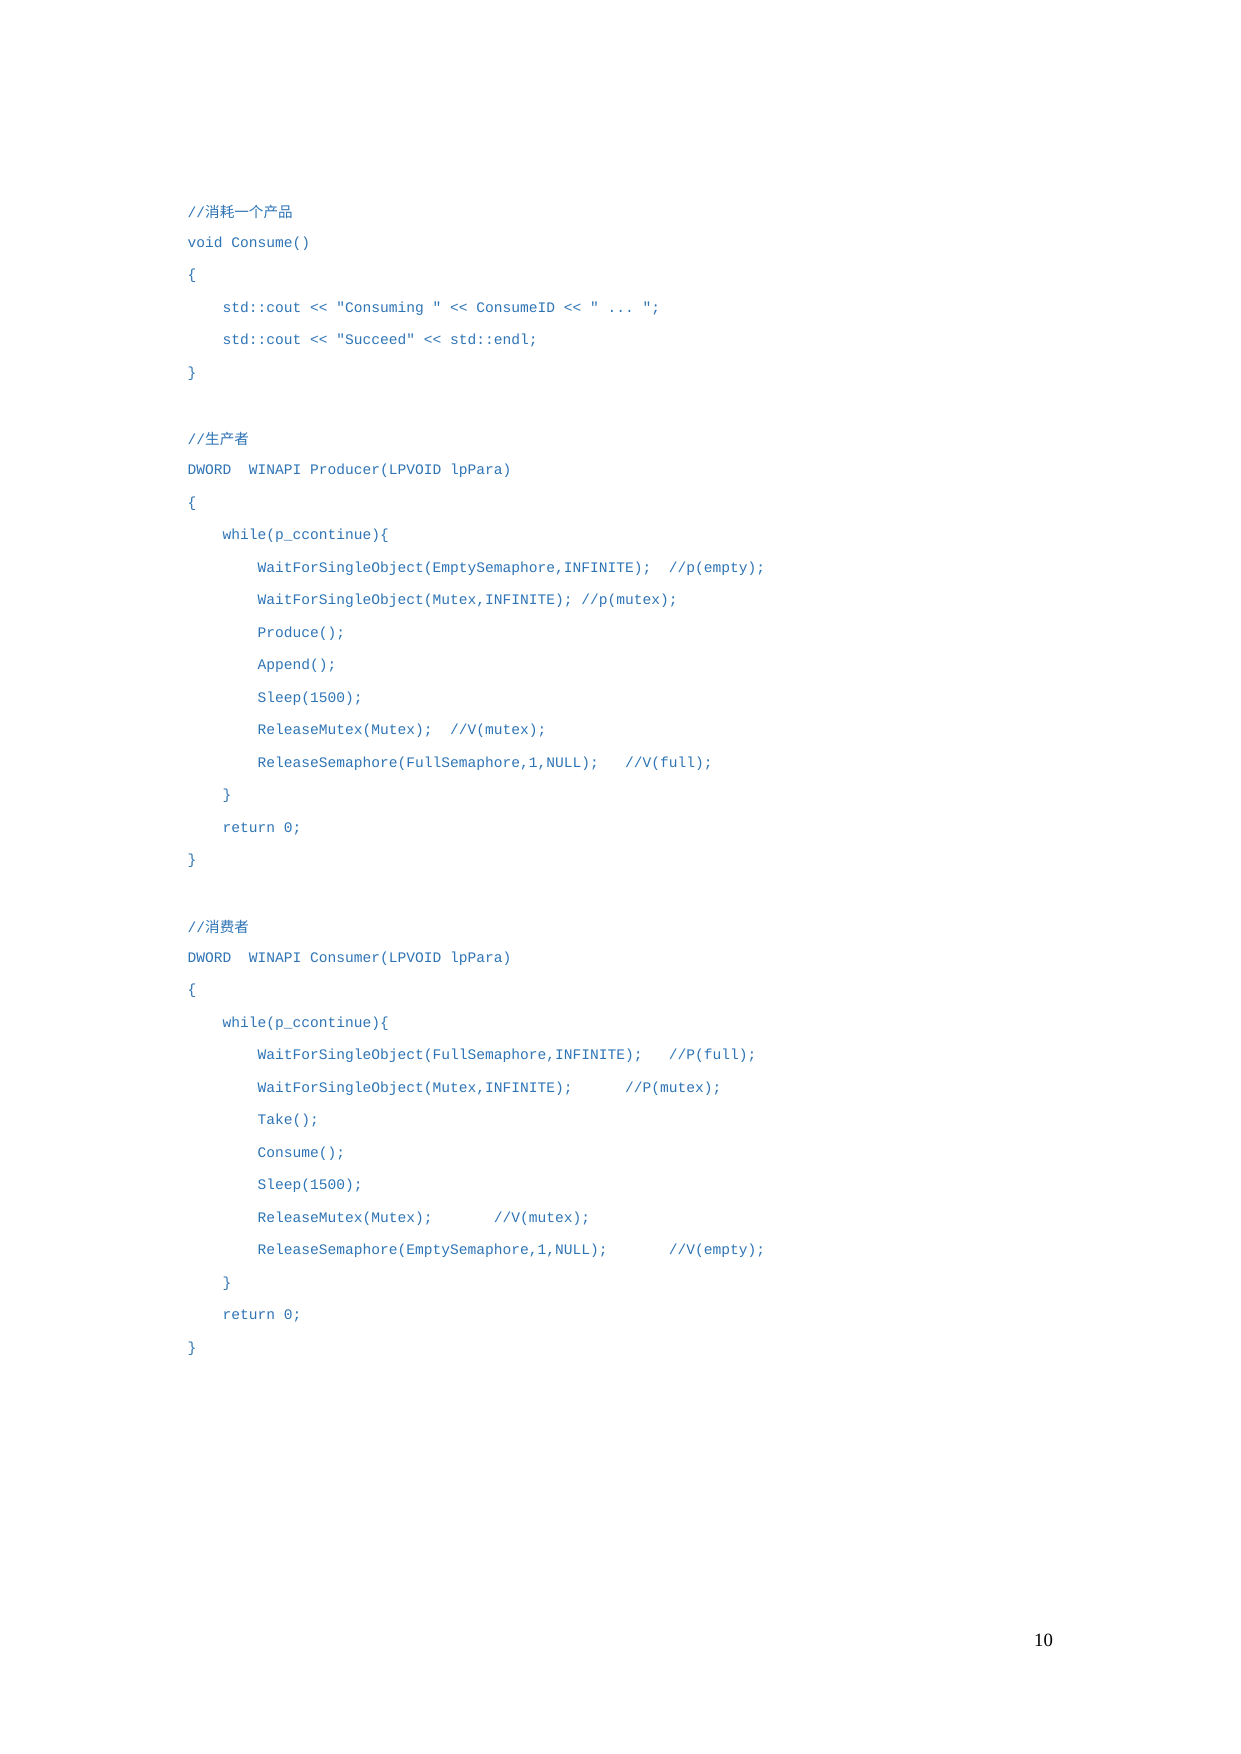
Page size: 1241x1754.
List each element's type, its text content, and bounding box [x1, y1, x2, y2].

text DWORD WINAPI Producer(LPVOID lpPara) [187, 454, 1053, 487]
text while(p_ccontinue){ [187, 1007, 1053, 1039]
text { [187, 487, 1053, 519]
text std::cout << "Succeed" << std::endl; [187, 324, 1053, 357]
text } [187, 844, 1053, 877]
text ReleaseSemaphore(EmptySemaphore,1,NULL); //V(empty); [187, 1234, 1053, 1267]
text ReleaseMutex(Mutex); //V(mutex); [187, 714, 1053, 747]
text } [187, 1332, 1053, 1364]
text WaitForSingleObject(EmptySemaphore,INFINITE); //p(empty); [187, 552, 1053, 584]
text ReleaseSemaphore(FullSemaphore,1,NULL); //V(full); [187, 747, 1053, 779]
text Sleep(1500); [187, 1169, 1053, 1202]
text WaitForSingleObject(Mutex,INFINITE); //p(mutex); [187, 584, 1053, 617]
text void Consume() [187, 227, 1053, 259]
text } [187, 357, 1053, 389]
text } [187, 1267, 1053, 1299]
text WaitForSingleObject(FullSemaphore,INFINITE); //P(full); [187, 1039, 1053, 1072]
text Sleep(1500); [187, 682, 1053, 714]
text { [187, 974, 1053, 1007]
text return 0; [187, 812, 1053, 844]
text std::cout << "Consuming " << ConsumeID << " ... "; [187, 292, 1053, 324]
text while(p_ccontinue){ [187, 519, 1053, 552]
text //消费者 [187, 909, 1053, 942]
text { [187, 259, 1053, 292]
text Take(); [187, 1104, 1053, 1137]
text ReleaseMutex(Mutex); //V(mutex); [187, 1202, 1053, 1234]
text Append(); [187, 649, 1053, 682]
text Produce(); [187, 617, 1053, 649]
text Consume(); [187, 1137, 1053, 1169]
text return 0; [187, 1299, 1053, 1332]
text } [187, 779, 1053, 812]
text //消耗一个产品 [187, 194, 1053, 227]
text WaitForSingleObject(Mutex,INFINITE); //P(mutex); [187, 1072, 1053, 1104]
text //生产者 [187, 422, 1053, 454]
text DWORD WINAPI Consumer(LPVOID lpPara) [187, 942, 1053, 974]
